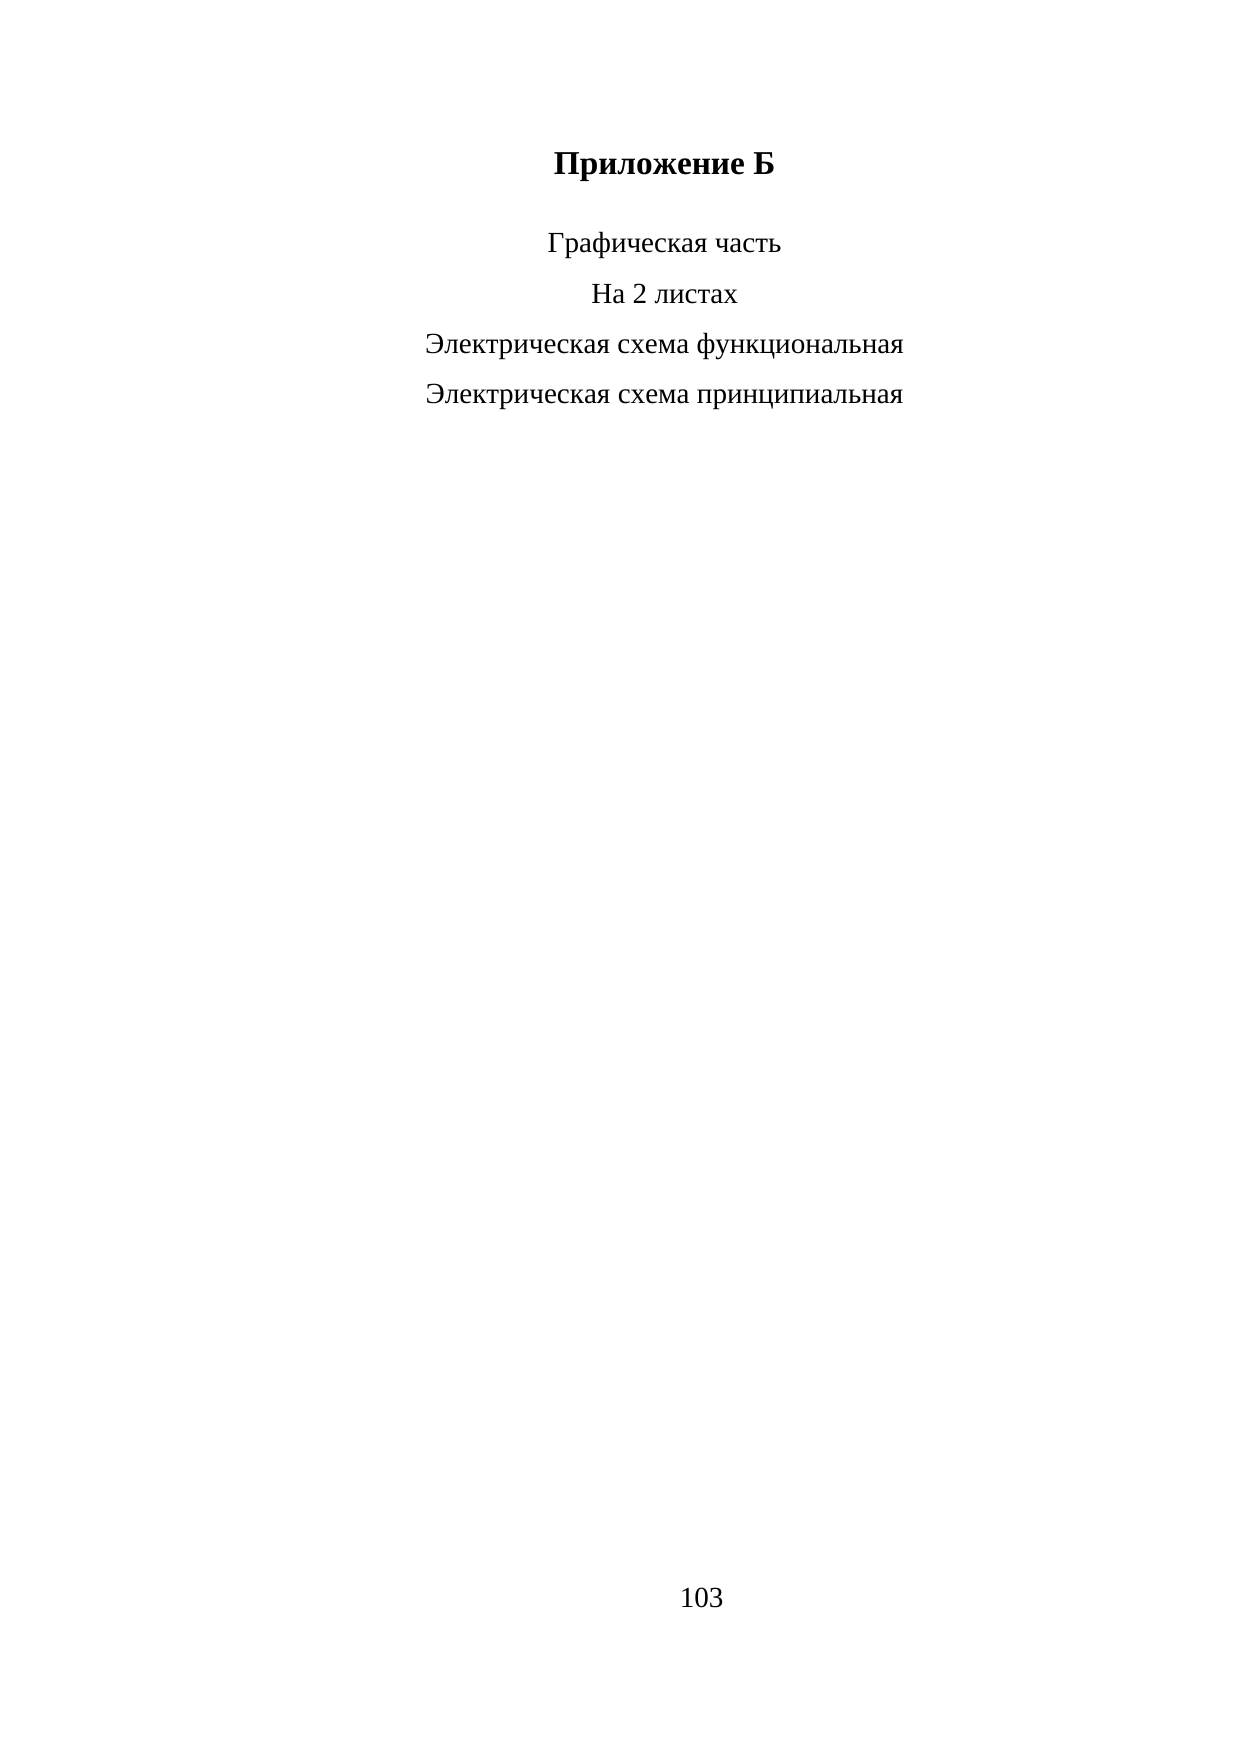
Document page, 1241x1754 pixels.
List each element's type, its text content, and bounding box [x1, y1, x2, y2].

text Электрическая схема принципиальная [177, 377, 1152, 410]
text На 2 листах [177, 276, 1152, 309]
text Электрическая схема функциональная [177, 326, 1152, 360]
text Графическая часть [177, 226, 1152, 259]
subtitle Приложение Б [177, 143, 1152, 181]
